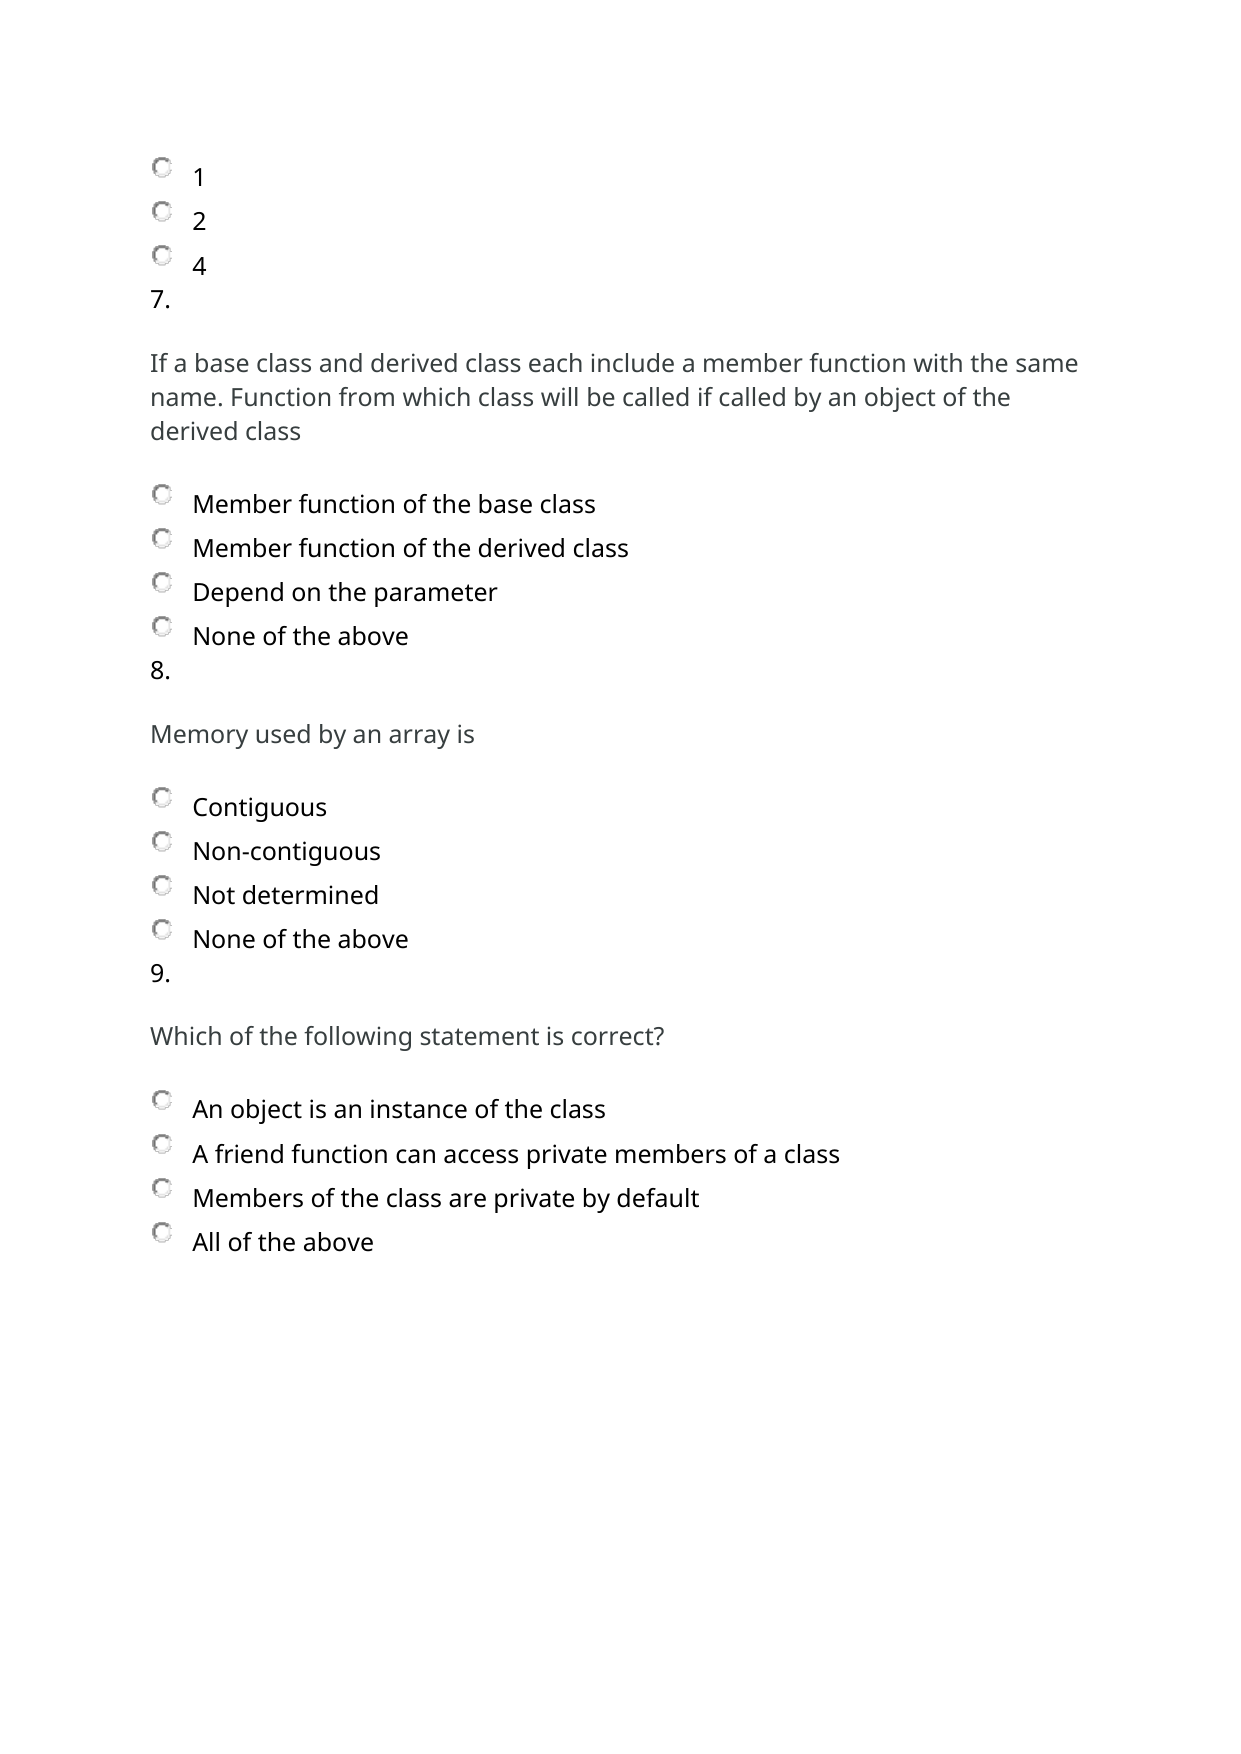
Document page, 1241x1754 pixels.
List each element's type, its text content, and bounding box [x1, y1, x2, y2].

text Member function of the base class [150, 477, 1090, 521]
text None of the above [150, 609, 1090, 653]
text None of the above [150, 912, 1090, 956]
text A friend function can access private members of a class [150, 1126, 1090, 1170]
text 2 [150, 194, 1090, 238]
text 4 [150, 238, 1090, 282]
text Not determined [150, 868, 1090, 912]
text 8. [150, 653, 1090, 687]
text Member function of the derived class [150, 521, 1090, 565]
text An object is an instance of the class [150, 1082, 1090, 1126]
text Which of the following statement is correct? [150, 1019, 1090, 1053]
text Memory used by an array is [150, 716, 1090, 750]
text 9. [150, 956, 1090, 990]
text 7. [150, 282, 1090, 316]
text Contiguous [150, 779, 1090, 823]
text If a base class and derived class each include a member function with the same name. Function from which class will be called if called by an object of the derived class [150, 345, 1090, 448]
text 1 [150, 150, 1090, 194]
text Non-contiguous [150, 823, 1090, 868]
text All of the above [150, 1214, 1090, 1258]
text Members of the class are private by default [150, 1170, 1090, 1214]
text Depend on the parameter [150, 565, 1090, 609]
